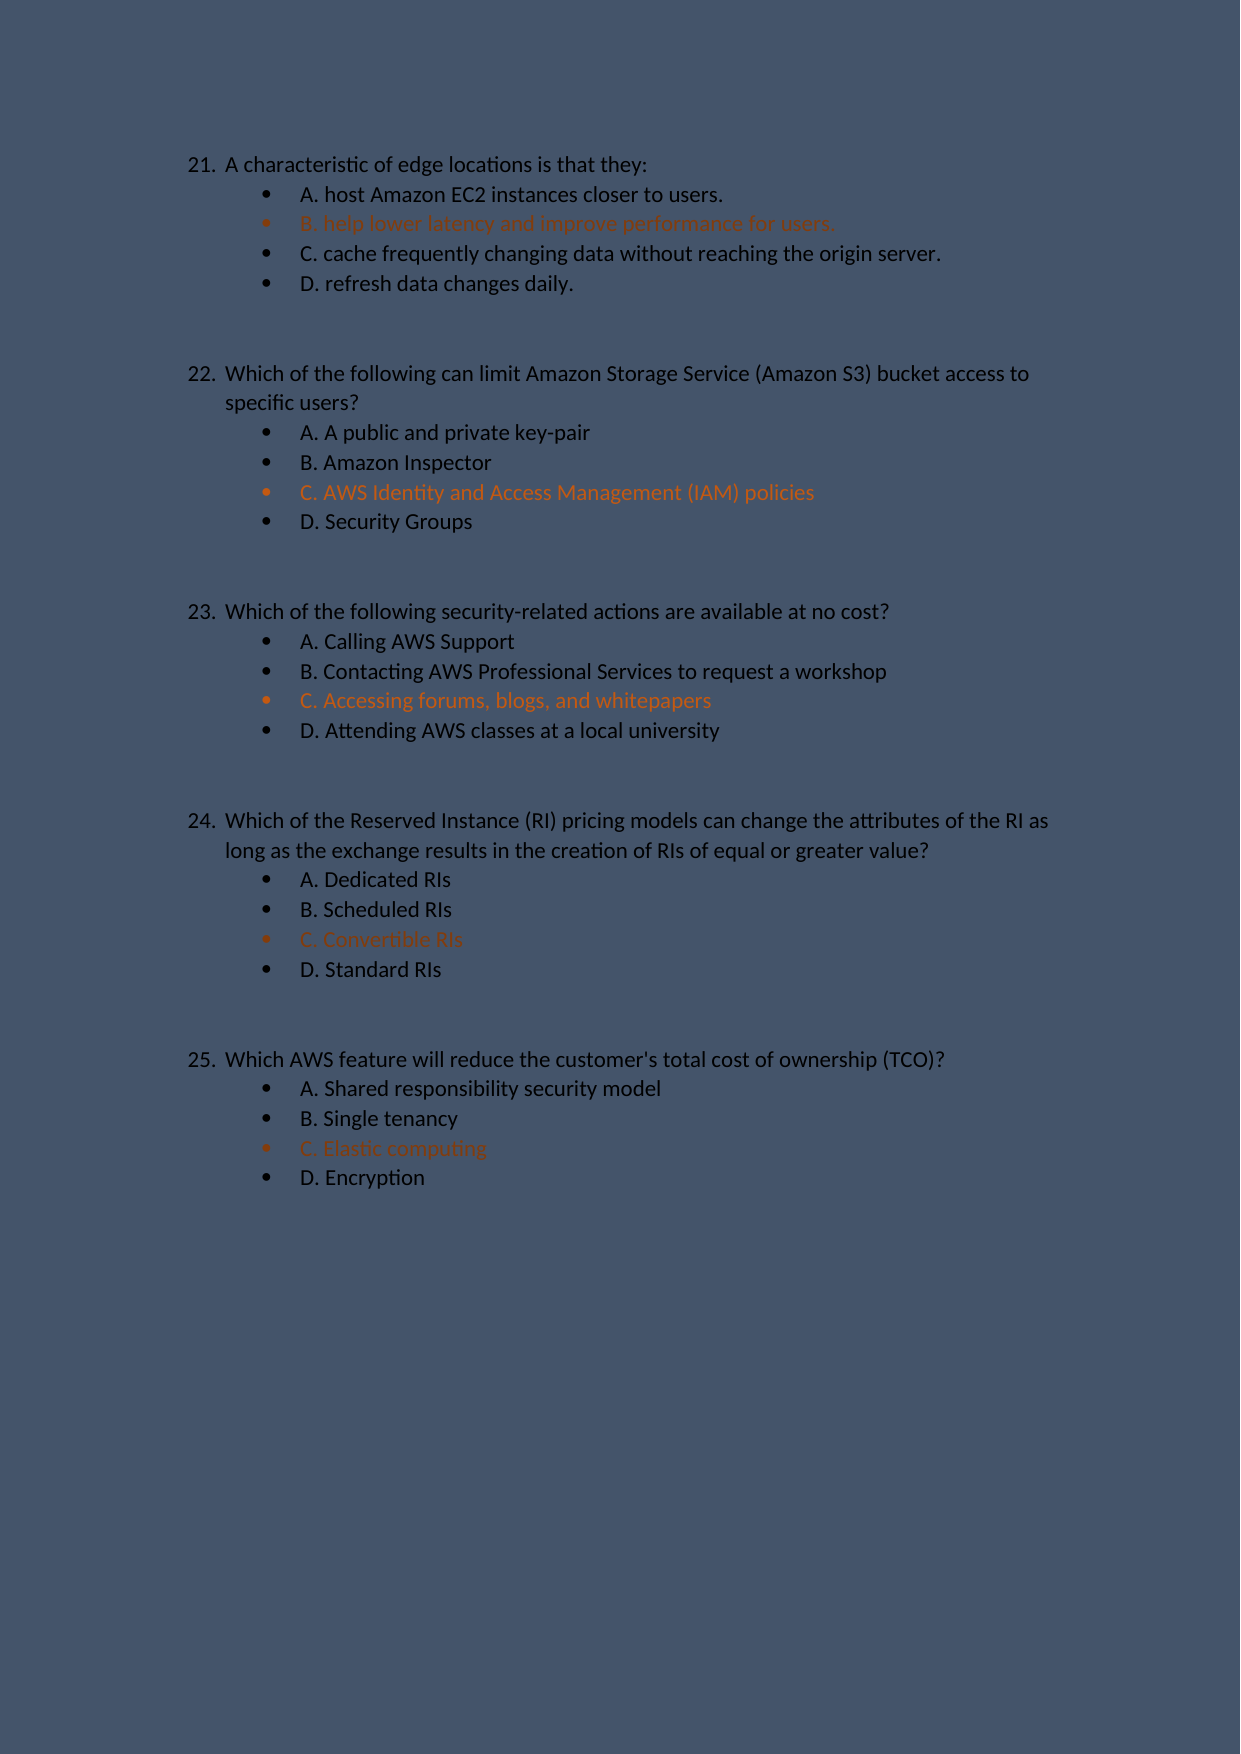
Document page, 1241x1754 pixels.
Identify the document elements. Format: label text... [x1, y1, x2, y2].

list D. Encryption [262, 1163, 1090, 1192]
list A. A public and private key-pair [262, 418, 1090, 446]
list C. AWS Identity and Access Management (IAM) policies [262, 478, 1090, 506]
list Which of the following can limit Amazon Storage Service (Amazon S3) bucket access to specific users? [187, 359, 1090, 417]
list Which of the following security-related actions are available at no cost? [187, 597, 1090, 625]
list A characteristic of edge locations is that they: [187, 150, 1090, 178]
list D. Standard RIs [262, 955, 1090, 983]
list A. host Amazon EC2 instances closer to users. [262, 180, 1090, 208]
list B. Single tenancy [262, 1104, 1090, 1132]
list Which AWS feature will reduce the customer's total cost of ownership (TCO)? [187, 1045, 1090, 1073]
list A. Dedicated RIs [262, 866, 1090, 894]
list D. Security Groups [262, 507, 1090, 535]
list B. help lower latency and improve performance for users. [262, 209, 1090, 237]
list A. Shared responsibility security model [262, 1074, 1090, 1102]
list C. Convertible RIs [262, 925, 1090, 953]
list C. cache frequently changing data without reaching the origin server. [262, 239, 1090, 267]
list C. Accessing forums, blogs, and whitepapers [262, 686, 1090, 714]
list B. Contacting AWS Professional Services to request a workshop [262, 657, 1090, 685]
list B. Scheduled RIs [262, 895, 1090, 923]
list C. Elastic computing [262, 1134, 1090, 1162]
list A. Calling AWS Support [262, 627, 1090, 655]
list D. refresh data changes daily. [262, 269, 1090, 297]
list B. Amazon Inspector [262, 448, 1090, 476]
list Which of the Reserved Instance (RI) pricing models can change the attributes of the RI as long as the exchange results in the creation of RIs of equal or greater value? [187, 806, 1090, 864]
list D. Attending AWS classes at a local university [262, 716, 1090, 744]
